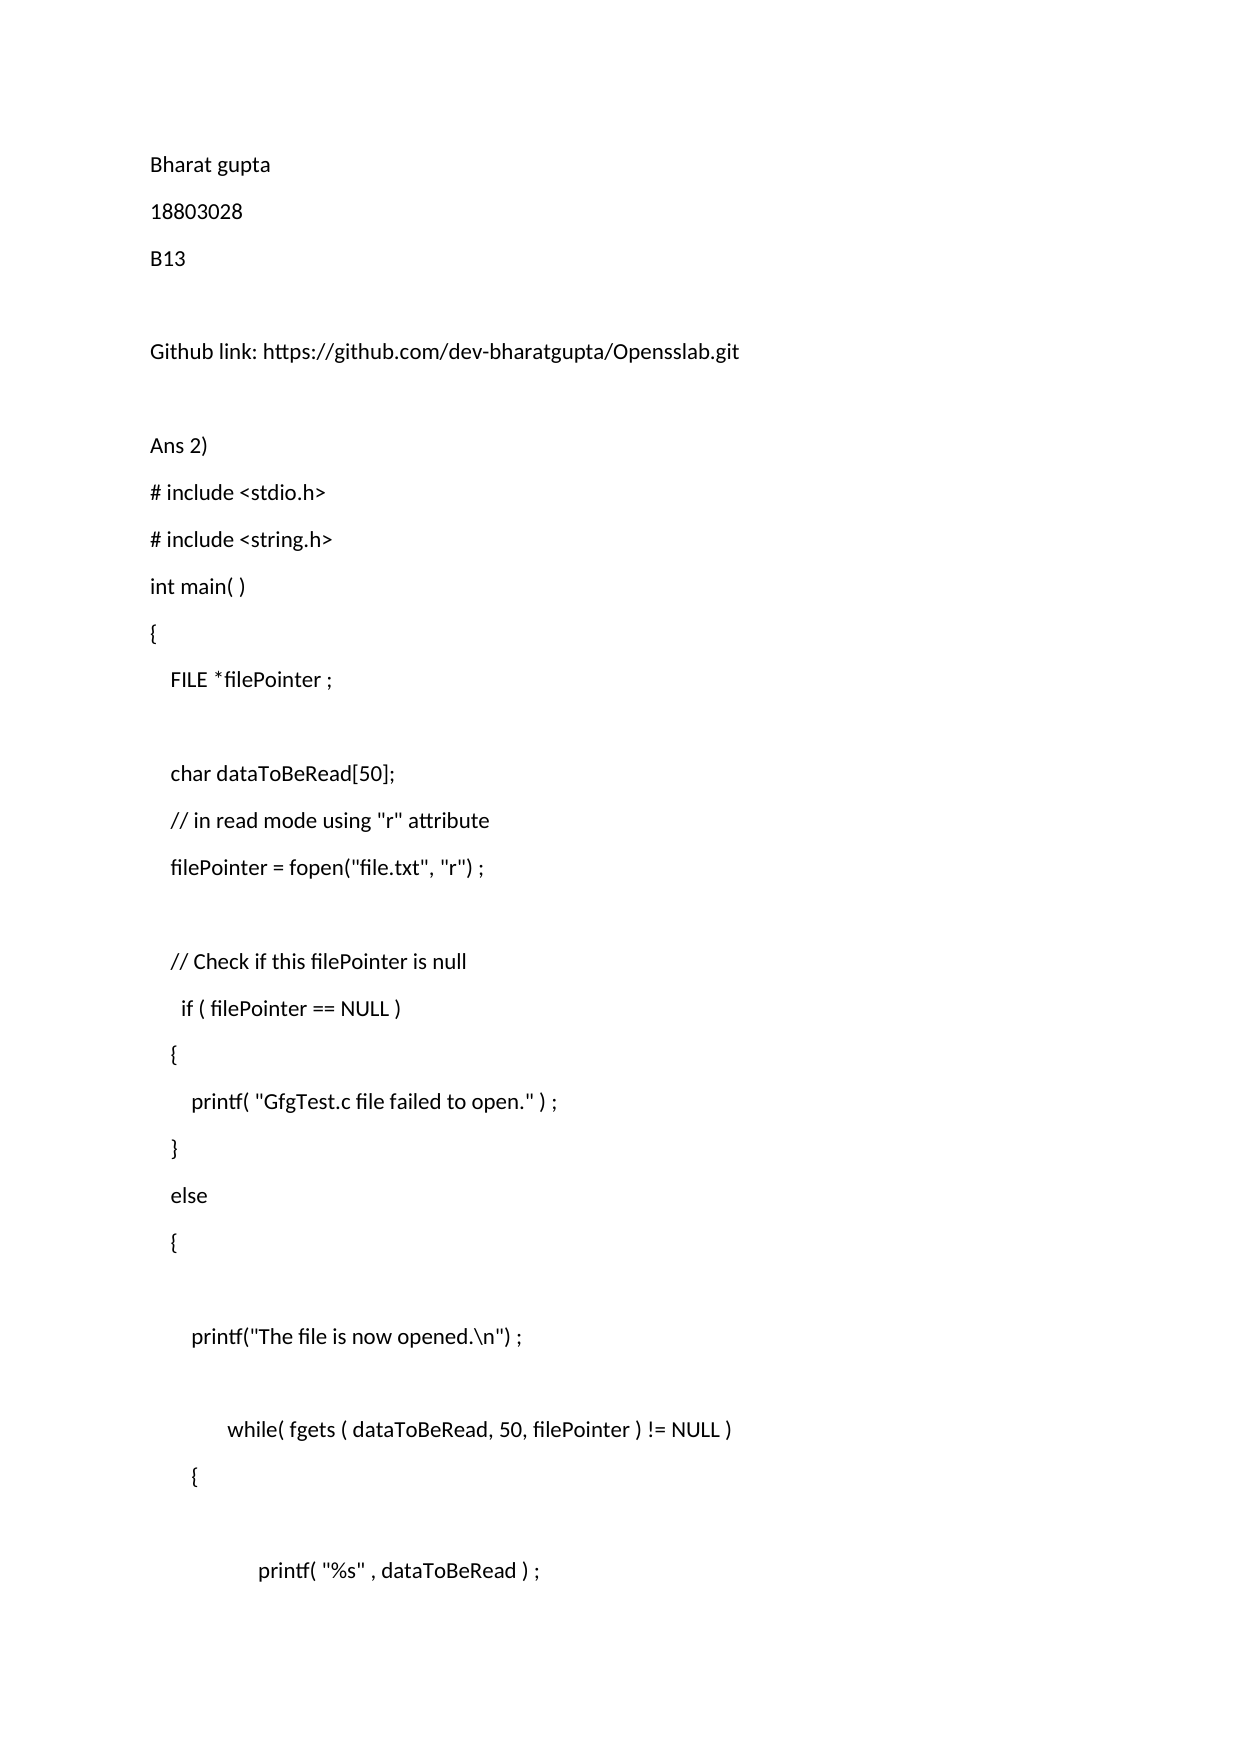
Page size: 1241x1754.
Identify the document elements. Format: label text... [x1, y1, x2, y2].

text B13 [150, 244, 1090, 272]
text { [150, 619, 1090, 647]
text printf("The file is now opened.\n") ; [150, 1322, 1090, 1350]
text FILE *filePointer ; [150, 666, 1090, 694]
text # include <string.h> [150, 525, 1090, 553]
text # include <stdio.h> [150, 478, 1090, 506]
text Github link: https://github.com/dev-bharatgupta/Opensslab.git [150, 337, 1090, 366]
text int main( ) [150, 572, 1090, 600]
text // Check if this filePointer is null [150, 947, 1090, 975]
text } [150, 1134, 1090, 1162]
text printf( "%s" , dataToBeRead ) ; [150, 1556, 1090, 1584]
text else [150, 1181, 1090, 1209]
text { [150, 1228, 1090, 1256]
text if ( filePointer == NULL ) [150, 994, 1090, 1022]
text { [150, 1041, 1090, 1069]
text { [150, 1462, 1090, 1491]
text Bharat gupta [150, 150, 1090, 178]
text char dataToBeRead[50]; [150, 759, 1090, 787]
text // in read mode using "r" attribute [150, 806, 1090, 834]
text while( fgets ( dataToBeRead, 50, filePointer ) != NULL ) [150, 1416, 1090, 1444]
text printf( "GfgTest.c file failed to open." ) ; [150, 1087, 1090, 1116]
text filePointer = fopen("file.txt", "r") ; [150, 853, 1090, 881]
text Ans 2) [150, 431, 1090, 459]
text 18803028 [150, 197, 1090, 225]
